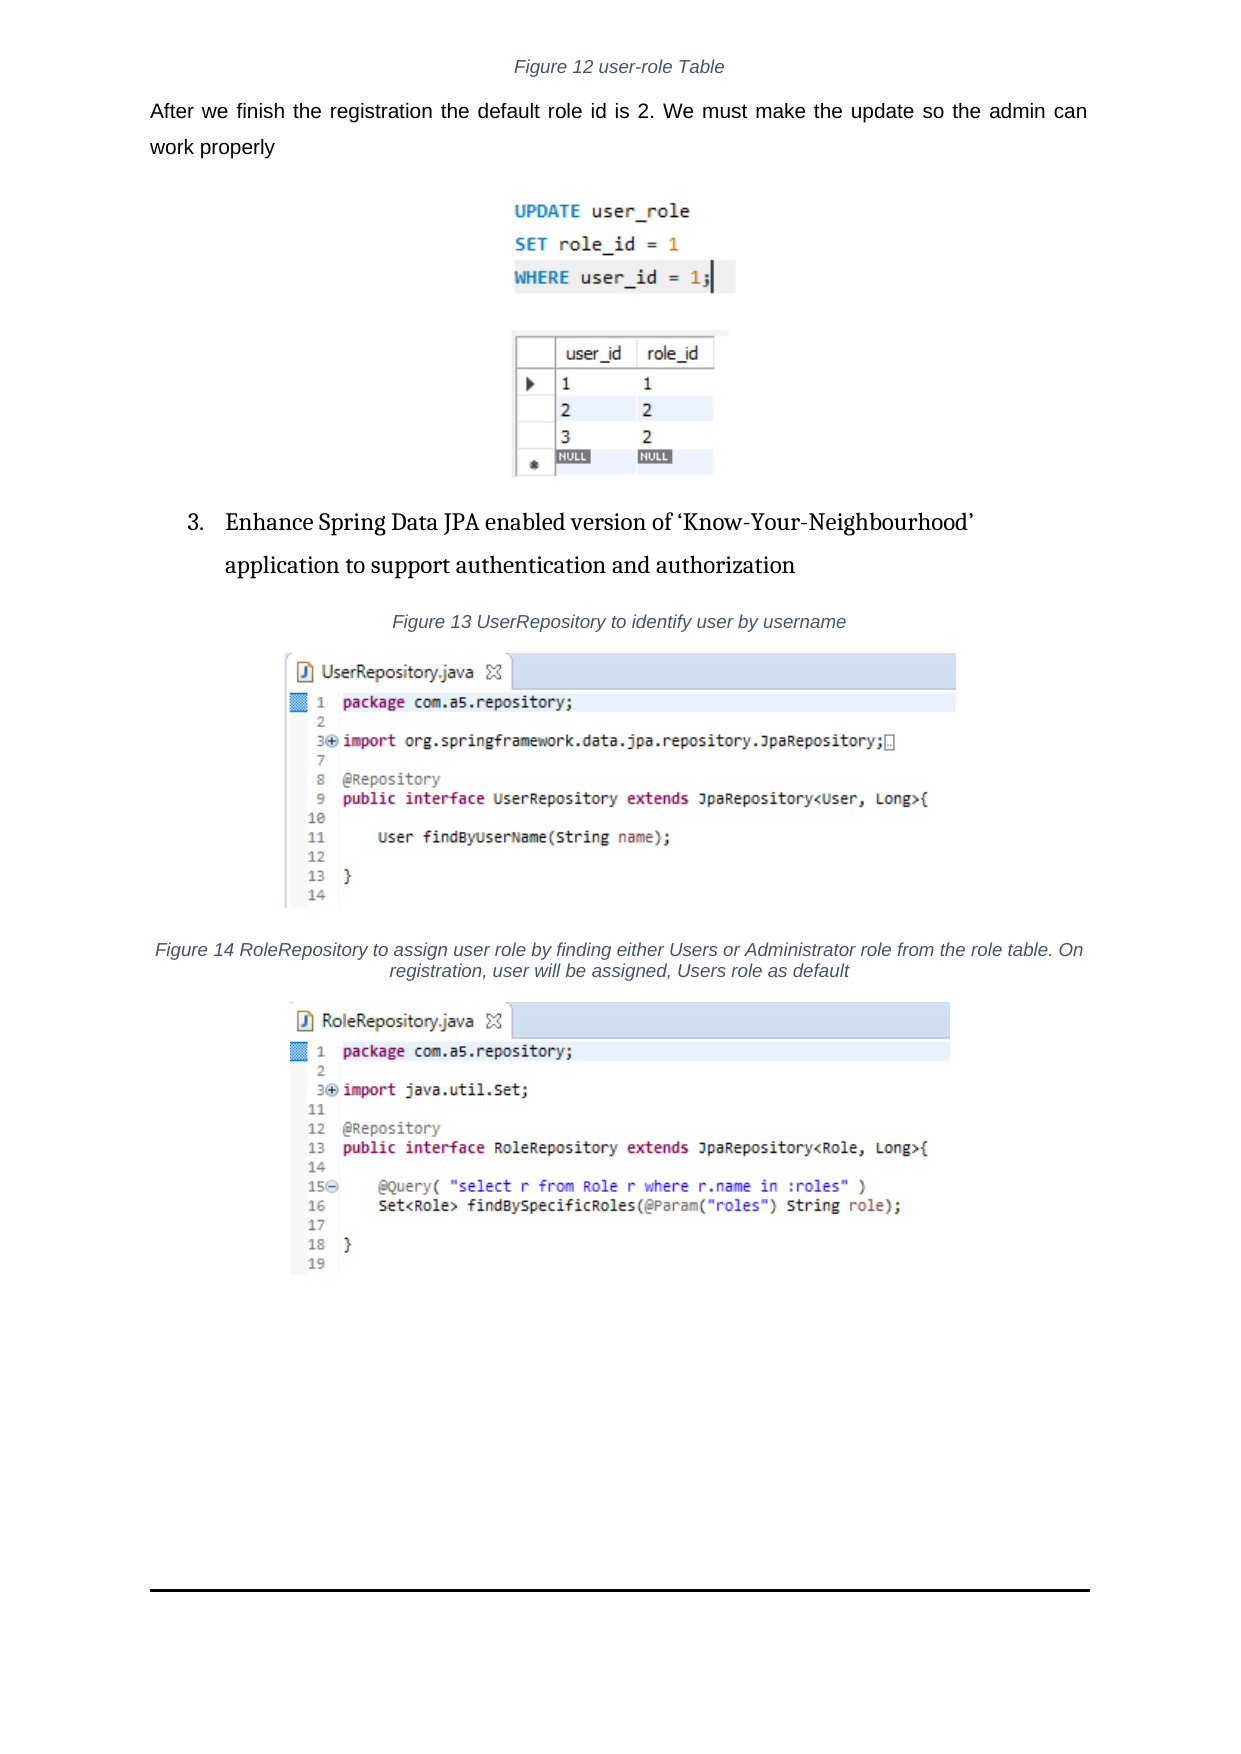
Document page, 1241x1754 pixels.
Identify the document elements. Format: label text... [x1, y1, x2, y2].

text Figure 13 UserRepository to identify user by username [150, 611, 1090, 633]
list Enhance Spring Data JPA enabled version of ‘Know-Your-Neighbourhood’ application to support authentication and authorization [187, 508, 1090, 580]
text Figure 14 RoleRepository to assign user role by finding either Users or Administrator role from the role table. On registration, user will be assigned, Users role as default [150, 938, 1090, 982]
picture [290, 1002, 950, 1275]
picture [504, 187, 736, 314]
picture [284, 653, 957, 908]
text After we finish the registration the default role id is 2. We must make the update so the admin can work properly [150, 98, 1090, 158]
picture [511, 330, 729, 478]
text Figure 12 user-role Table [150, 56, 1090, 78]
